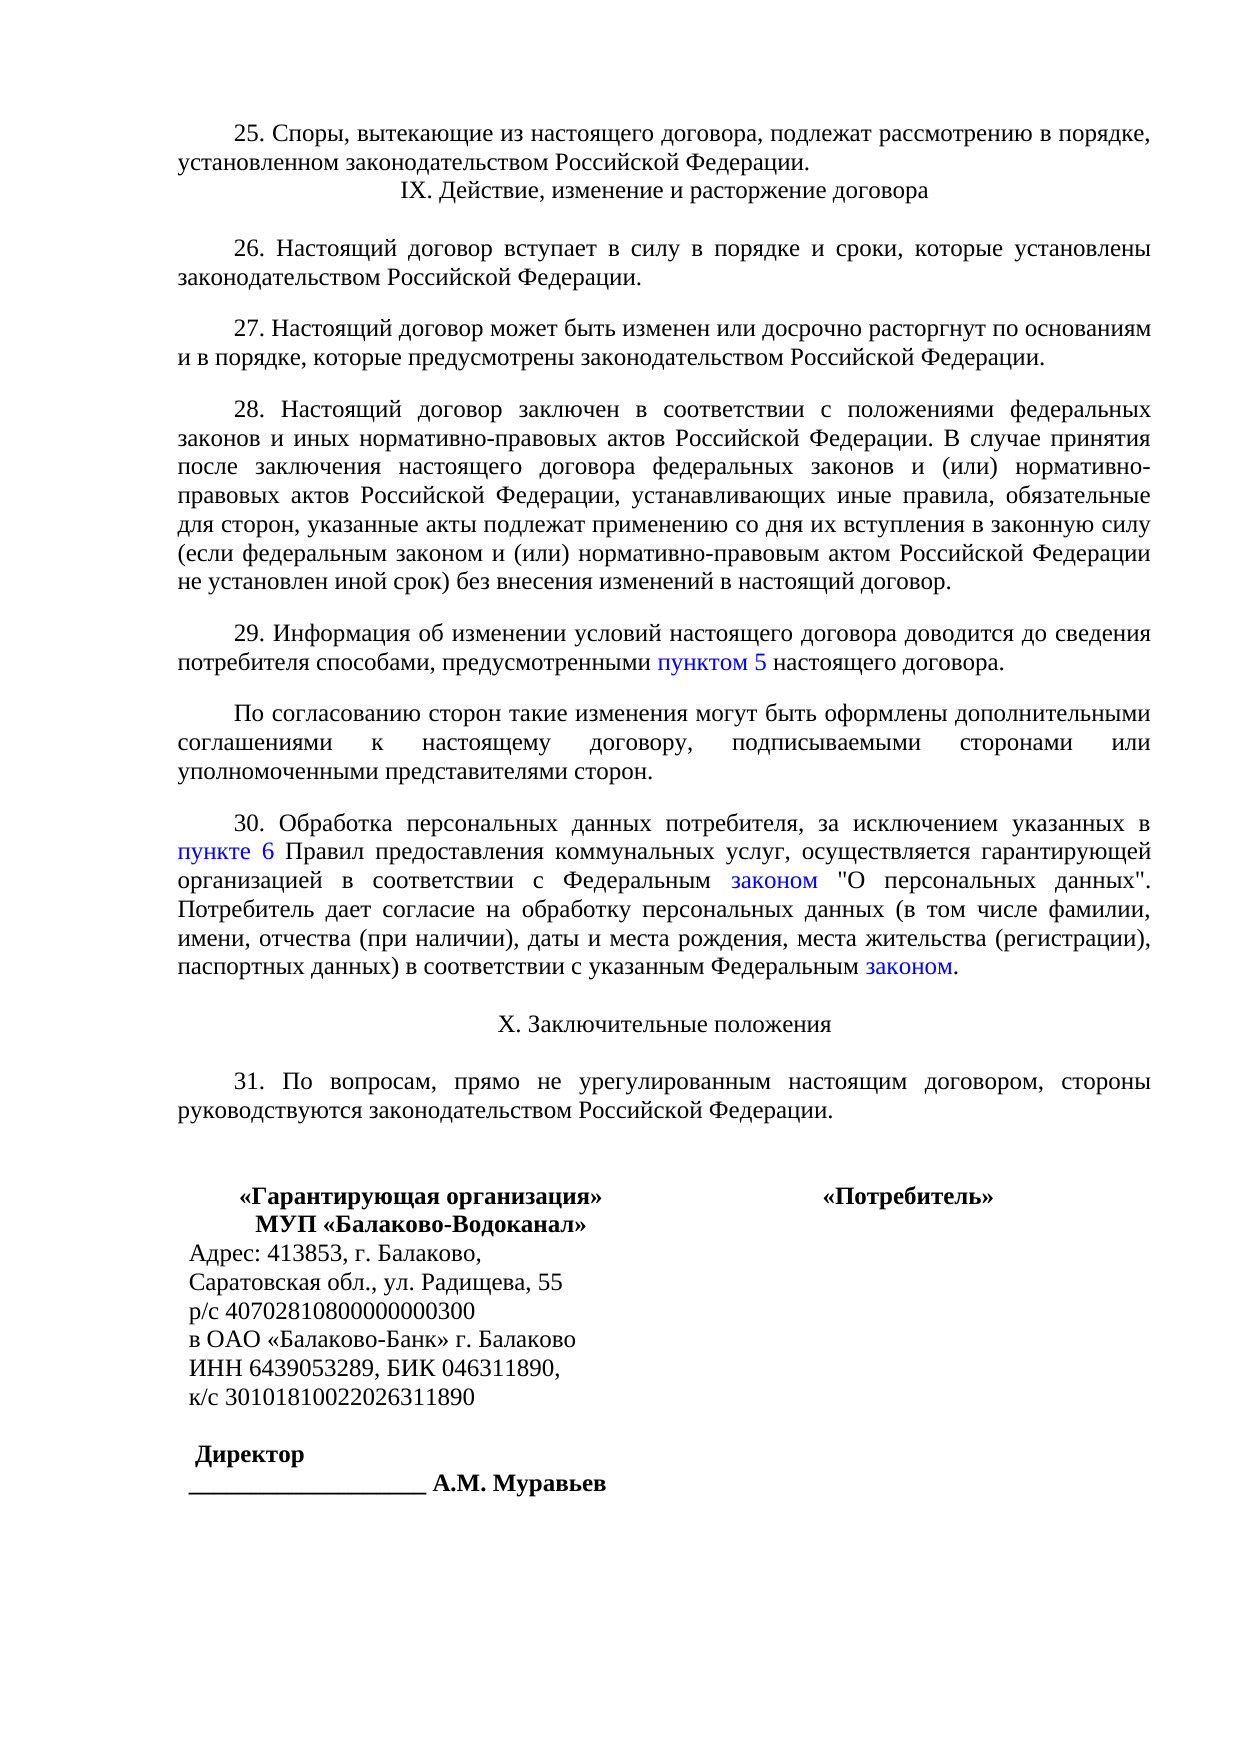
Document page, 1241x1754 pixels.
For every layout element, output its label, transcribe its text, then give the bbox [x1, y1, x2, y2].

text 27. Настоящий договор может быть изменен или досрочно расторгнут по основаниям и в порядке, которые предусмотрены законодательством Российской Федерации. [177, 313, 1152, 371]
text 31. По вопросам, прямо не урегулированным настоящим договором, стороны руководствуются законодательством Российской Федерации. [177, 1066, 1152, 1124]
text X. Заключительные положения [177, 1009, 1152, 1038]
table_header «Гарантирующая организация» МУП «Балаково-Водоканал» Адрес: . Балаково, Саратовская обл., ул. Радищева, 55 р/с 40702810800000000300 в ОАО «Балаково-Банк» г. Балаково ИНН 6439053289, БИК 046311890, к/с 30101810022026311890 Директор ___________________ А.М. Муравьев [177, 1181, 664, 1497]
text 25. Споры, вытекающие из настоящего договора, подлежат рассмотрению в порядке, установленном законодательством Российской Федерации. [177, 118, 1152, 176]
text 29. Информация об изменении условий настоящего договора доводится до сведения потребителя способами, предусмотренными пунктом 5 настоящего договора. [177, 618, 1152, 676]
text IX. Действие, изменение и расторжение договора [177, 176, 1152, 204]
text 30. Обработка персональных данных потребителя, за исключением указанных в пункте 6 Правил предоставления коммунальных услуг, осуществляется гарантирующей организацией в соответствии с Федеральным законом "О персональных данных". Потребитель дает согласие на обработку персональных данных (в том числе фамилии, имени, отчества (при наличии), даты и места рождения, места жительства (регистрации), паспортных данных) в соответствии с указанным Федеральным законом. [177, 808, 1152, 980]
text 26. Настоящий договор вступает в силу в порядке и сроки, которые установлены законодательством Российской Федерации. [177, 233, 1152, 291]
table_header «Потребитель» [665, 1181, 1152, 1497]
text По согласованию сторон такие изменения могут быть оформлены дополнительными соглашениями к настоящему договору, подписываемыми сторонами или уполномоченными представителями сторон. [177, 698, 1152, 785]
text 28. Настоящий договор заключен в соответствии с положениями федеральных законов и иных нормативно-правовых актов Российской Федерации. В случае принятия после заключения настоящего договора федеральных законов и (или) нормативно-правовых актов Российской Федерации, устанавливающих иные правила, обязательные для сторон, указанные акты подлежат применению со дня их вступления в законную силу (если федеральным законом и (или) нормативно-правовым актом Российской Федерации не установлен иной срок) без внесения изменений в настоящий договор. [177, 394, 1152, 595]
